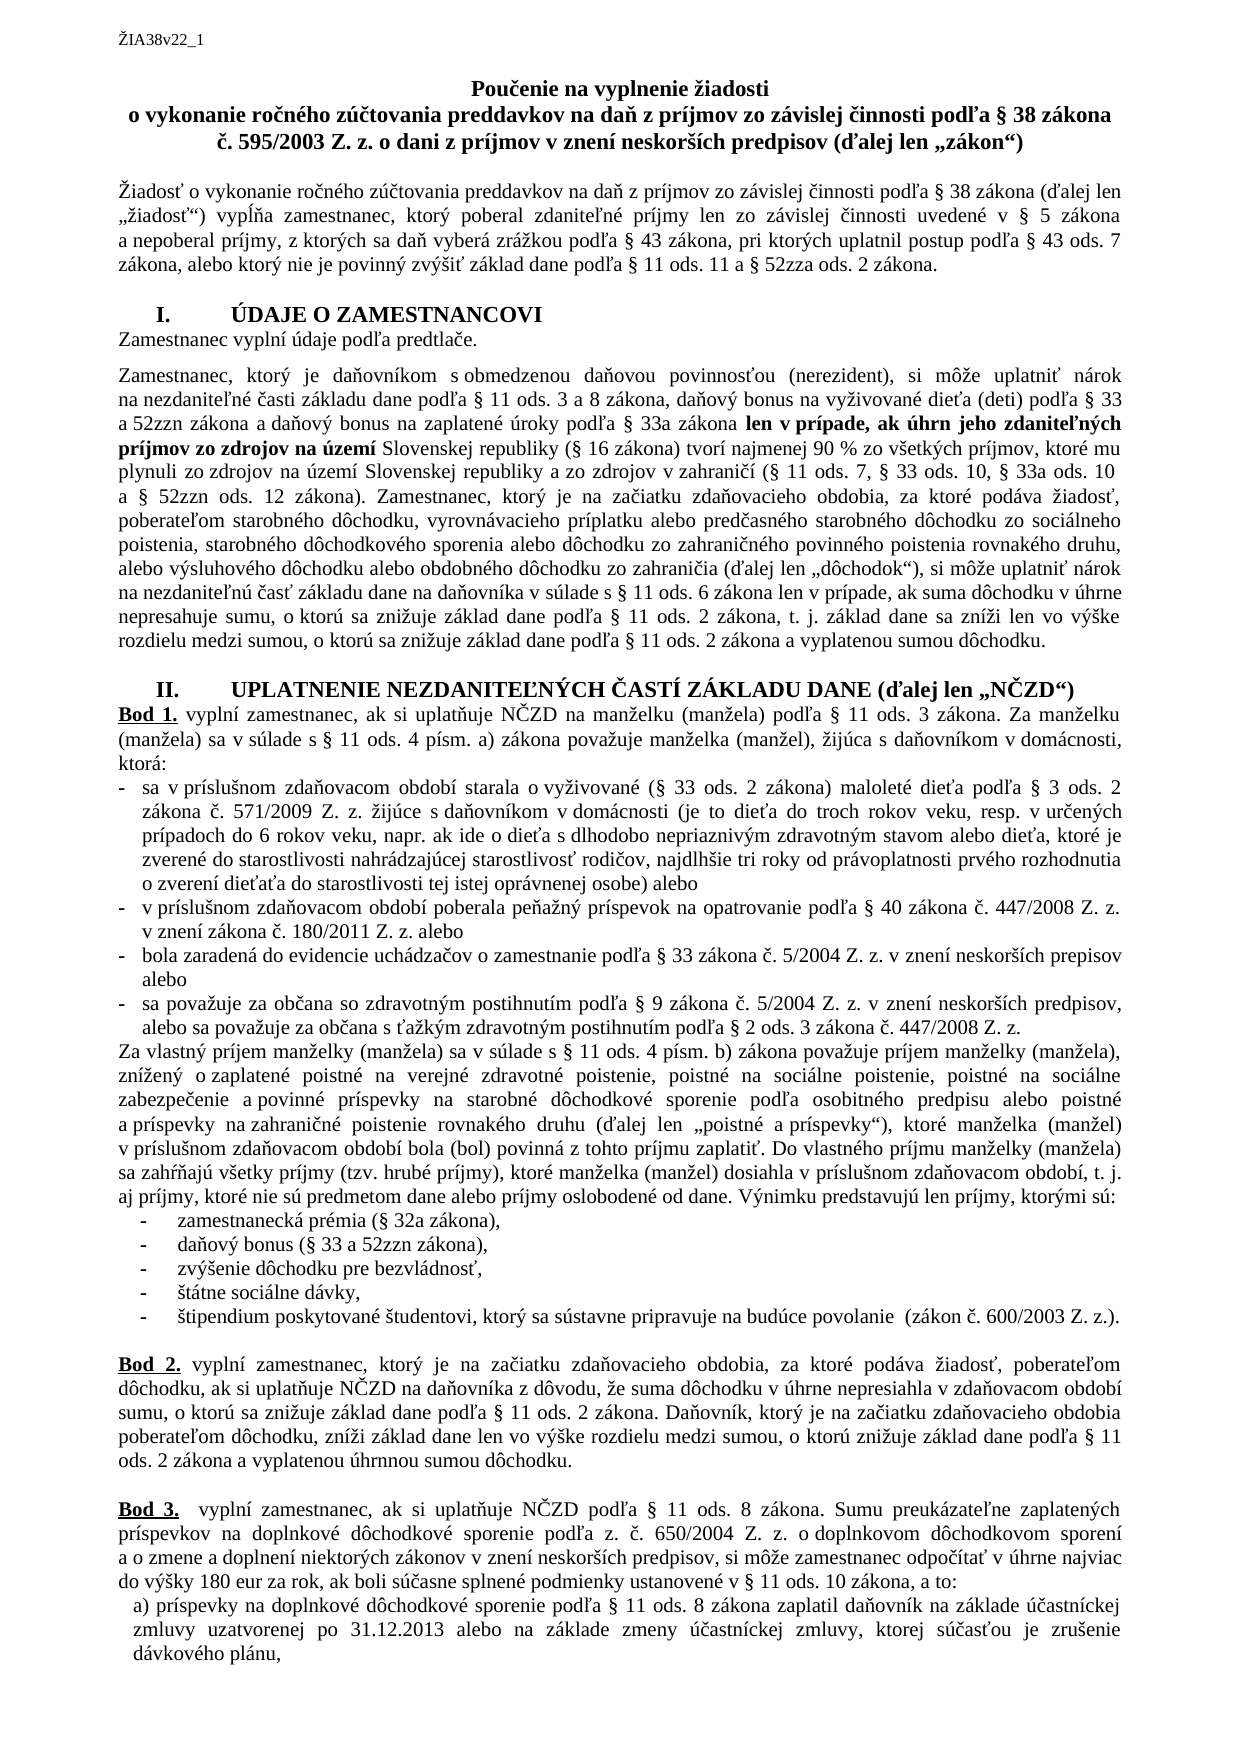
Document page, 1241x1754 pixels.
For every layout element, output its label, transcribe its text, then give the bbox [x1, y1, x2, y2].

title Poučenie na vyplnenie žiadosti [118, 75, 1122, 101]
list zamestnanecká prémia (§ 32a zákona), [140, 1208, 1122, 1232]
list sa v príslušnom zdaňovacom období starala o vyživované (§ 33 ods. 2 zákona) maloleté dieťa podľa § 3 ods. 2 zákona č. 571/2009 Z. z. žijúce s daňovníkom v domácnosti (je to dieťa do troch rokov veku, resp. v určených prípadoch do 6 rokov veku, napr. ak ide o dieťa s dlhodobo nepriaznivým zdravotným stavom alebo dieťa, ktoré je zverené do starostlivosti nahrádzajúcej starostlivosť rodičov, najdlhšie tri roky od právoplatnosti prvého rozhodnutia o zverení dieťaťa do starostlivosti tej istej oprávnenej osobe) alebo [118, 774, 1122, 895]
text Bod 3. vyplní zamestnanec, ak si uplatňuje NČZD podľa § 11 ods. 8 zákona. Sumu preukázateľne zaplatených príspevkov na doplnkové dôchodkové sporenie podľa z. č. 650/2004 Z. z. o doplnkovom dôchodkovom sporení a o zmene a doplnení niektorých zákonov v znení neskorších predpisov, si môže zamestnanec odpočítať v úhrne najviac do výšky 180 eur za rok, ak boli súčasne splnené podmienky ustanovené v § 11 ods. 10 zákona, a to: [118, 1496, 1122, 1593]
list štátne sociálne dávky, [140, 1280, 1122, 1304]
list Údaje o zamestnancovi [156, 301, 1122, 327]
text o vykonanie ročného zúčtovania preddavkov na daň z príjmov zo závislej činnosti podľa § 38 zákona č. 595/2003 Z. z. o dani z príjmov v znení neskorších predpisov (ďalej len „zákon“) [118, 101, 1122, 154]
list daňový bonus (§ 33 a 52zzn zákona), [140, 1232, 1122, 1256]
text a) príspevky na doplnkové dôchodkové sporenie podľa § 11 ods. 8 zákona zaplatil daňovník na základe účastníckej zmluvy uzatvorenej po 31.12.2013 alebo na základe zmeny účastníckej zmluvy, ktorej súčasťou je zrušenie dávkového plánu, [133, 1593, 1122, 1665]
text Žiadosť o vykonanie ročného zúčtovania preddavkov na daň z príjmov zo závislej činnosti podľa § 38 zákona (ďalej len „žiadosť“) vypĺňa zamestnanec, ktorý poberal zdaniteľné príjmy len zo závislej činnosti uvedené v § 5 zákona a nepoberal príjmy, z ktorých sa daň vyberá zrážkou podľa § 43 zákona, pri ktorých uplatnil postup podľa § 43 ods. 7 zákona, alebo ktorý nie je povinný zvýšiť základ dane podľa § 11 ods. 11 a § 52zza ods. 2 zákona. [118, 179, 1122, 276]
list zvýšenie dôchodku pre bezvládnosť, [140, 1256, 1122, 1280]
list bola zaradená do evidencie uchádzačov o zamestnanie podľa § 33 zákona č. 5/2004 Z. z. v znení neskorších prepisov alebo [118, 943, 1122, 991]
text Zamestnanec vyplní údaje podľa predtlače. [118, 327, 1122, 351]
text Bod 1. vyplní zamestnanec, ak si uplatňuje NČZD na manželku (manžela) podľa § 11 ods. 3 zákona. Za manželku (manžela) sa v súlade s § 11 ods. 4 písm. a) zákona považuje manželka (manžel), žijúca s daňovníkom v domácnosti, ktorá: [118, 702, 1122, 774]
list Uplatnenie nezdaniteľných častí základu dane (ďalej len „NČZD“) [156, 676, 1122, 702]
list štipendium poskytované študentovi, ktorý sa sústavne pripravuje na budúce povolanie (zákon č. 600/2003 Z. z.). [140, 1304, 1122, 1328]
text Bod 2. vyplní zamestnanec, ktorý je na začiatku zdaňovacieho obdobia, za ktoré podáva žiadosť, poberateľom dôchodku, ak si uplatňuje NČZD na daňovníka z dôvodu, že suma dôchodku v úhrne nepresiahla v zdaňovacom období sumu, o ktorú sa znižuje základ dane podľa § 11 ods. 2 zákona. Daňovník, ktorý je na začiatku zdaňovacieho obdobia poberateľom dôchodku, zníži základ dane len vo výške rozdielu medzi sumou, o ktorú znižuje základ dane podľa § 11 ods. 2 zákona a vyplatenou úhrnnou sumou dôchodku. [118, 1352, 1122, 1472]
list v príslušnom zdaňovacom období poberala peňažný príspevok na opatrovanie podľa § 40 zákona č. 447/2008 Z. z. v znení zákona č. 180/2011 Z. z. alebo [118, 895, 1122, 943]
list sa považuje za občana so zdravotným postihnutím podľa § 9 zákona č. 5/2004 Z. z. v znení neskorších predpisov, alebo sa považuje za občana s ťažkým zdravotným postihnutím podľa § 2 ods. 3 zákona č. 447/2008 Z. z. [118, 991, 1122, 1039]
text Za vlastný príjem manželky (manžela) sa v súlade s § 11 ods. 4 písm. b) zákona považuje príjem manželky (manžela), znížený o zaplatené poistné na verejné zdravotné poistenie, poistné na sociálne poistenie, poistné na sociálne zabezpečenie a povinné príspevky na starobné dôchodkové sporenie podľa osobitného predpisu alebo poistné a príspevky na zahraničné poistenie rovnakého druhu (ďalej len „poistné a príspevky“), ktoré manželka (manžel) v príslušnom zdaňovacom období bola (bol) povinná z tohto príjmu zaplatiť. Do vlastného príjmu manželky (manžela) sa zahŕňajú všetky príjmy (tzv. hrubé príjmy), ktoré manželka (manžel) dosiahla v príslušnom zdaňovacom období, t. j. aj príjmy, ktoré nie sú predmetom dane alebo príjmy oslobodené od dane. Výnimku predstavujú len príjmy, ktorými sú: [118, 1039, 1122, 1208]
text Zamestnanec, ktorý je daňovníkom s obmedzenou daňovou povinnosťou (nerezident), si môže uplatniť nárok na nezdaniteľné časti základu dane podľa § 11 ods. 3 a 8 zákona, daňový bonus na vyživované dieťa (deti) podľa § 33 a 52zzn zákona a daňový bonus na zaplatené úroky podľa § 33a zákona len v prípade, ak úhrn jeho zdaniteľných príjmov zo zdrojov na území Slovenskej republiky (§ 16 zákona) tvorí najmenej 90 % zo všetkých príjmov, ktoré mu plynuli zo zdrojov na území Slovenskej republiky a zo zdrojov v zahraničí (§ 11 ods. 7, § 33 ods. 10, § 33a ods. 10 a § 52zzn ods. 12 zákona). Zamestnanec, ktorý je na začiatku zdaňovacieho obdobia, za ktoré podáva žiadosť, poberateľom starobného dôchodku, vyrovnávacieho príplatku alebo predčasného starobného dôchodku zo sociálneho poistenia, starobného dôchodkového sporenia alebo dôchodku zo zahraničného povinného poistenia rovnakého druhu, alebo výsluhového dôchodku alebo obdobného dôchodku zo zahraničia (ďalej len „dôchodok“), si môže uplatniť nárok na nezdaniteľnú časť základu dane na daňovníka v súlade s § 11 ods. 6 zákona len v prípade, ak suma dôchodku v úhrne nepresahuje sumu, o ktorú sa znižuje základ dane podľa § 11 ods. 2 zákona, t. j. základ dane sa zníži len vo výške rozdielu medzi sumou, o ktorú sa znižuje základ dane podľa § 11 ods. 2 zákona a vyplatenou sumou dôchodku. [118, 363, 1122, 652]
